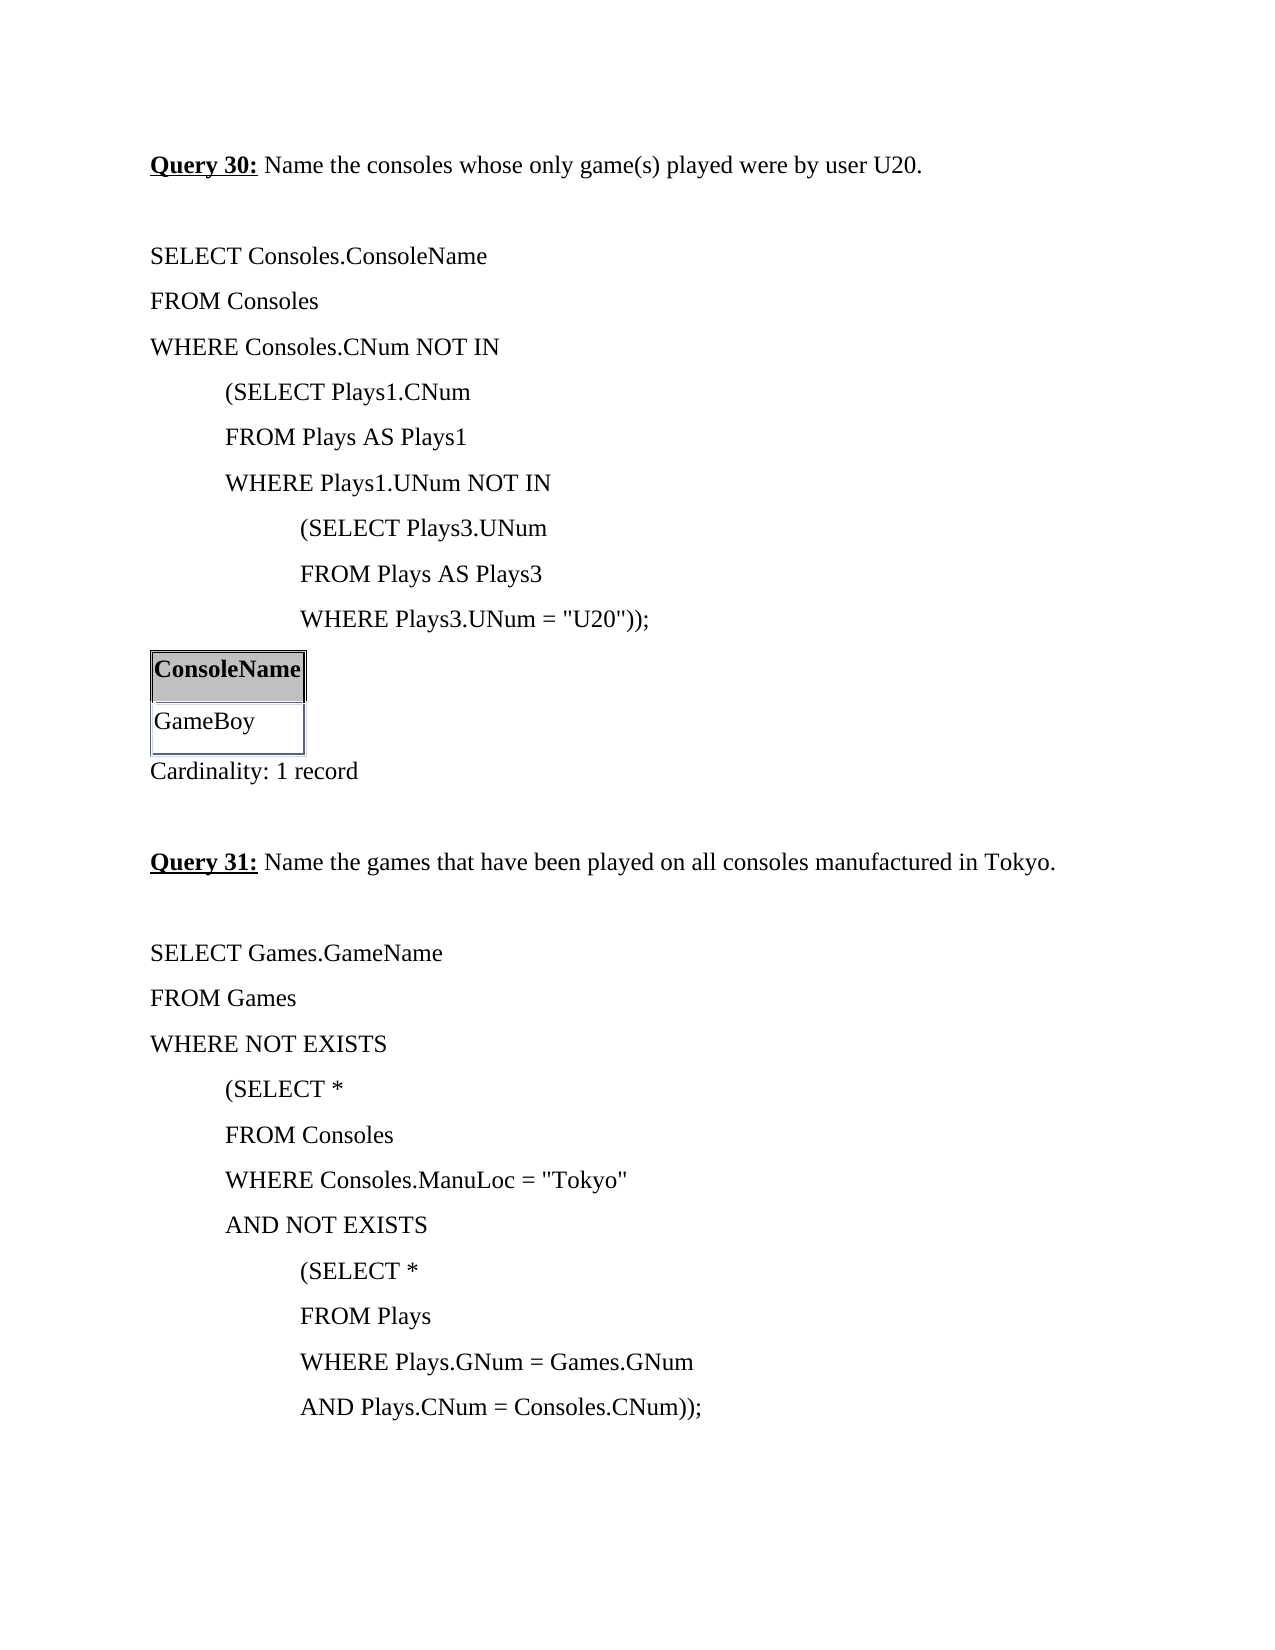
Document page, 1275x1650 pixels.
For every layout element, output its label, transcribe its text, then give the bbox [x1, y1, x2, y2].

text WHERE Plays1.UNum NOT IN [225, 468, 1125, 497]
text WHERE Consoles.CNum NOT IN [150, 332, 1125, 360]
text FROM Plays AS Plays1 [225, 422, 1125, 451]
text (SELECT Plays3.UNum [300, 513, 1125, 542]
text WHERE Consoles.ManuLoc = "Tokyo" [225, 1165, 1125, 1194]
text AND Plays.CNum = Consoles.CNum)); [300, 1392, 1125, 1421]
text (SELECT * [300, 1256, 1125, 1285]
text (SELECT Plays1.CNum [225, 377, 1125, 406]
table_cell GameBoy [153, 701, 304, 753]
text FROM Games [150, 983, 1125, 1012]
text WHERE NOT EXISTS [150, 1029, 1125, 1058]
text Query 30: Name the consoles whose only game(s) played were by user U20. [150, 150, 1125, 179]
text FROM Consoles [225, 1120, 1125, 1148]
text FROM Plays [300, 1301, 1125, 1330]
text FROM Plays AS Plays3 [300, 559, 1125, 587]
text WHERE Plays3.UNum = "U20")); [300, 604, 1125, 633]
text SELECT Consoles.ConsoleName [150, 241, 1125, 269]
text Query 31: Name the games that have been played on all consoles manufactured in Tokyo. [150, 847, 1125, 876]
table_header ConsoleName [153, 653, 303, 701]
text FROM Consoles [150, 286, 1125, 315]
text (SELECT * [225, 1074, 1125, 1103]
text WHERE Plays.GNum = Games.GNum [300, 1347, 1125, 1376]
text Cardinality: 1 record [150, 756, 1125, 785]
text SELECT Games.GameName [150, 938, 1125, 967]
text AND NOT EXISTS [225, 1211, 1125, 1239]
